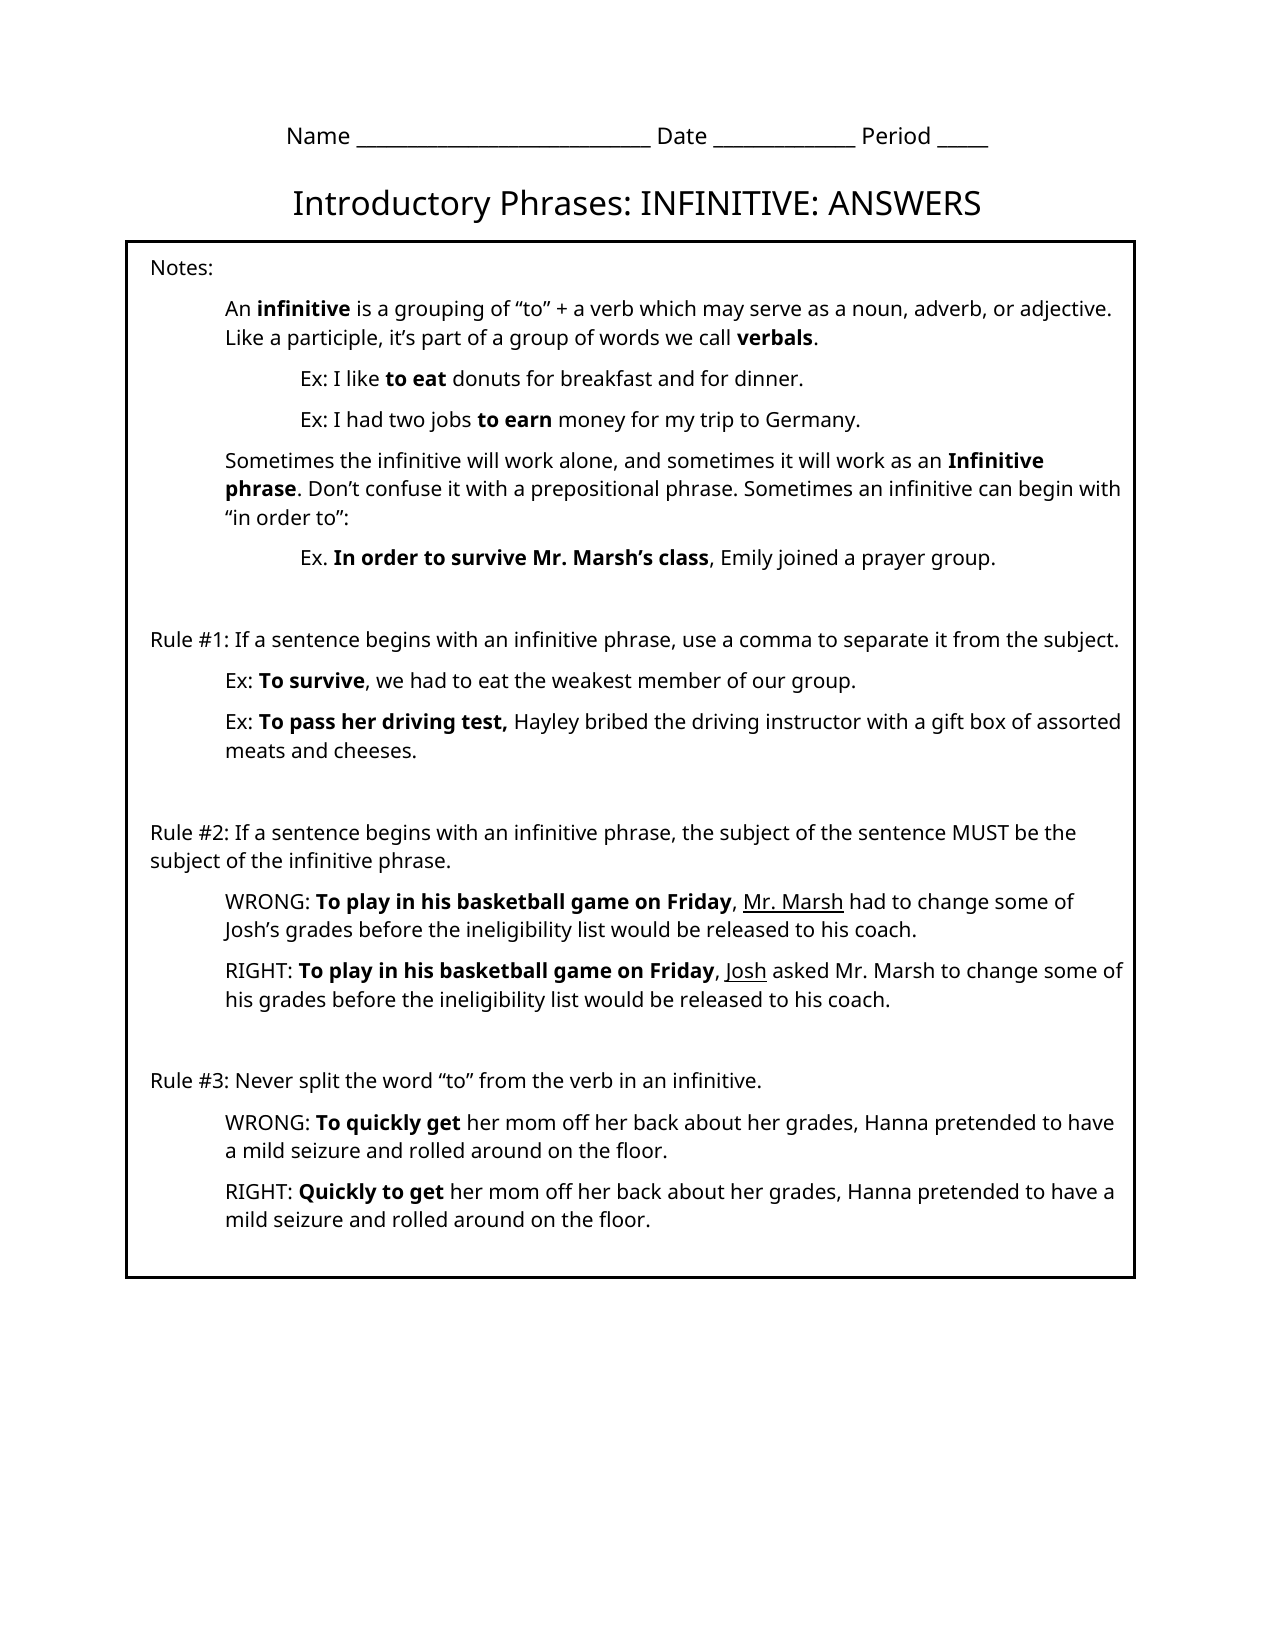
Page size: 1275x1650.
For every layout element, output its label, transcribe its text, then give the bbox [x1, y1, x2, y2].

text WRONG: To play in his basketball game on Friday, Mr. Marsh had to change some of Josh’s grades before the ineligibility list would be released to his coach. [225, 887, 1125, 944]
text Rule #2: If a sentence begins with an infinitive phrase, the subject of the sentence MUST be the subject of the infinitive phrase. [150, 818, 1125, 874]
title Name _____________________________ Date ______________ Period _____ [150, 120, 1125, 151]
text Rule #1: If a sentence begins with an infinitive phrase, use a comma to separate it from the subject. [150, 625, 1125, 654]
text WRONG: To quickly get her mom off her back about her grades, Hanna pretended to have a mild seizure and rolled around on the floor. [225, 1108, 1125, 1164]
text Ex: I had two jobs to earn money for my trip to Germany. [225, 405, 1125, 433]
text Sometimes the infinitive will work alone, and sometimes it will work as an Infinitive phrase. Don’t confuse it with a prepositional phrase. Sometimes an infinitive can begin with “in order to”: [225, 446, 1125, 531]
text Rule #3: Never split the word “to” from the verb in an infinitive. [150, 1067, 1125, 1095]
text Ex: To pass her driving test, Hayley bribed the driving instructor with a gift box of assorted meats and cheeses. [225, 707, 1125, 764]
text Notes: [150, 253, 1125, 282]
text RIGHT: Quickly to get her mom off her back about her grades, Hanna pretended to have a mild seizure and rolled around on the floor. [225, 1177, 1125, 1234]
text An infinitive is a grouping of “to” + a verb which may serve as a noun, adverb, or adjective. Like a participle, it’s part of a group of words we call verbals. [225, 294, 1125, 351]
text Ex. In order to survive Mr. Marsh’s class, Emily joined a prayer group. [225, 543, 1125, 572]
text Ex: To survive, we had to eat the weakest member of our group. [225, 666, 1125, 695]
text RIGHT: To play in his basketball game on Friday, Josh asked Mr. Marsh to change some of his grades before the ineligibility list would be released to his coach. [225, 956, 1125, 1013]
text Ex: I like to eat donuts for breakfast and for dinner. [225, 364, 1125, 392]
subtitle Introductory Phrases: INFINITIVE: ANSWERS [150, 180, 1125, 225]
